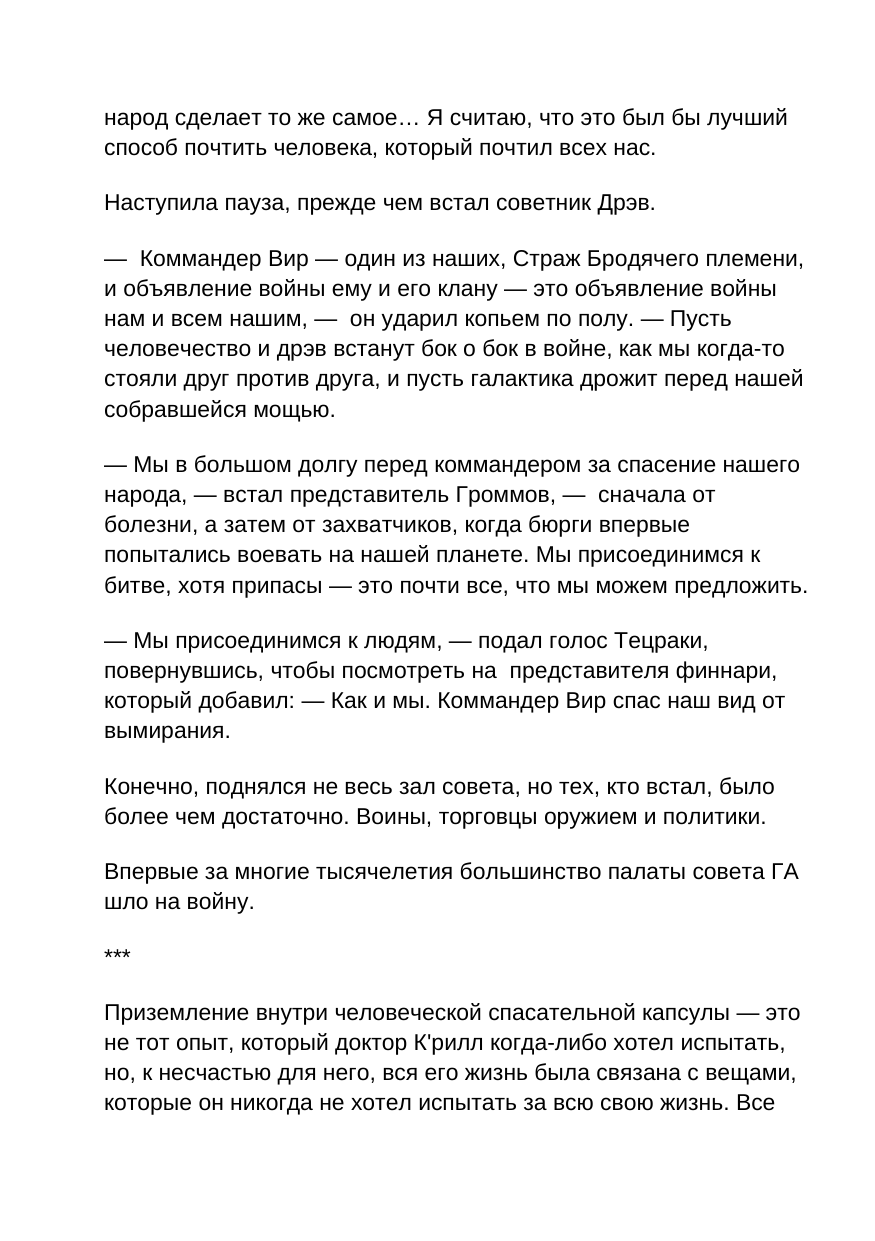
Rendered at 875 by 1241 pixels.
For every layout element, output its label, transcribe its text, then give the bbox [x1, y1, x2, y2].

text Конечно, поднялся не весь зал совета, но тех, кто встал, было более чем достаточно. Воины, торговцы оружием и политики. [104, 773, 812, 829]
text *** [104, 943, 812, 970]
text Впервые за многие тысячелетия большинство палаты совета ГА шло на войну. [104, 858, 812, 915]
text Наступила пауза, прежде чем встал советник Дрэв. [104, 189, 812, 216]
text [104, 104, 812, 161]
text — Коммандер Вир — один из наших, Страж Бродячего племени, и объявление войны ему и его клану — это объявление войны нам и всем нашим, — он ударил копьем по полу. — Пусть человечество и дрэв встанут бок о бок в войне, как мы когда-то стояли друг против друга, и пусть галактика дрожит перед нашей собравшейся мощью. [104, 244, 812, 422]
text — Мы присоединимся к людям, — подал голос Тецраки, повернувшись, чтобы посмотреть на представителя финнари, который добавил: — Как и мы. Коммандер Вир спас наш вид от вымирания. [104, 627, 812, 744]
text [104, 999, 812, 1116]
text — Мы в большом долгу перед коммандером за спасение нашего народа, — встал представитель Громмов, — сначала от болезни, а затем от захватчиков, когда бюрги впервые попытались воевать на нашей планете. Мы присоединимся к битве, хотя припасы — это почти все, что мы можем предложить. [104, 451, 812, 598]
